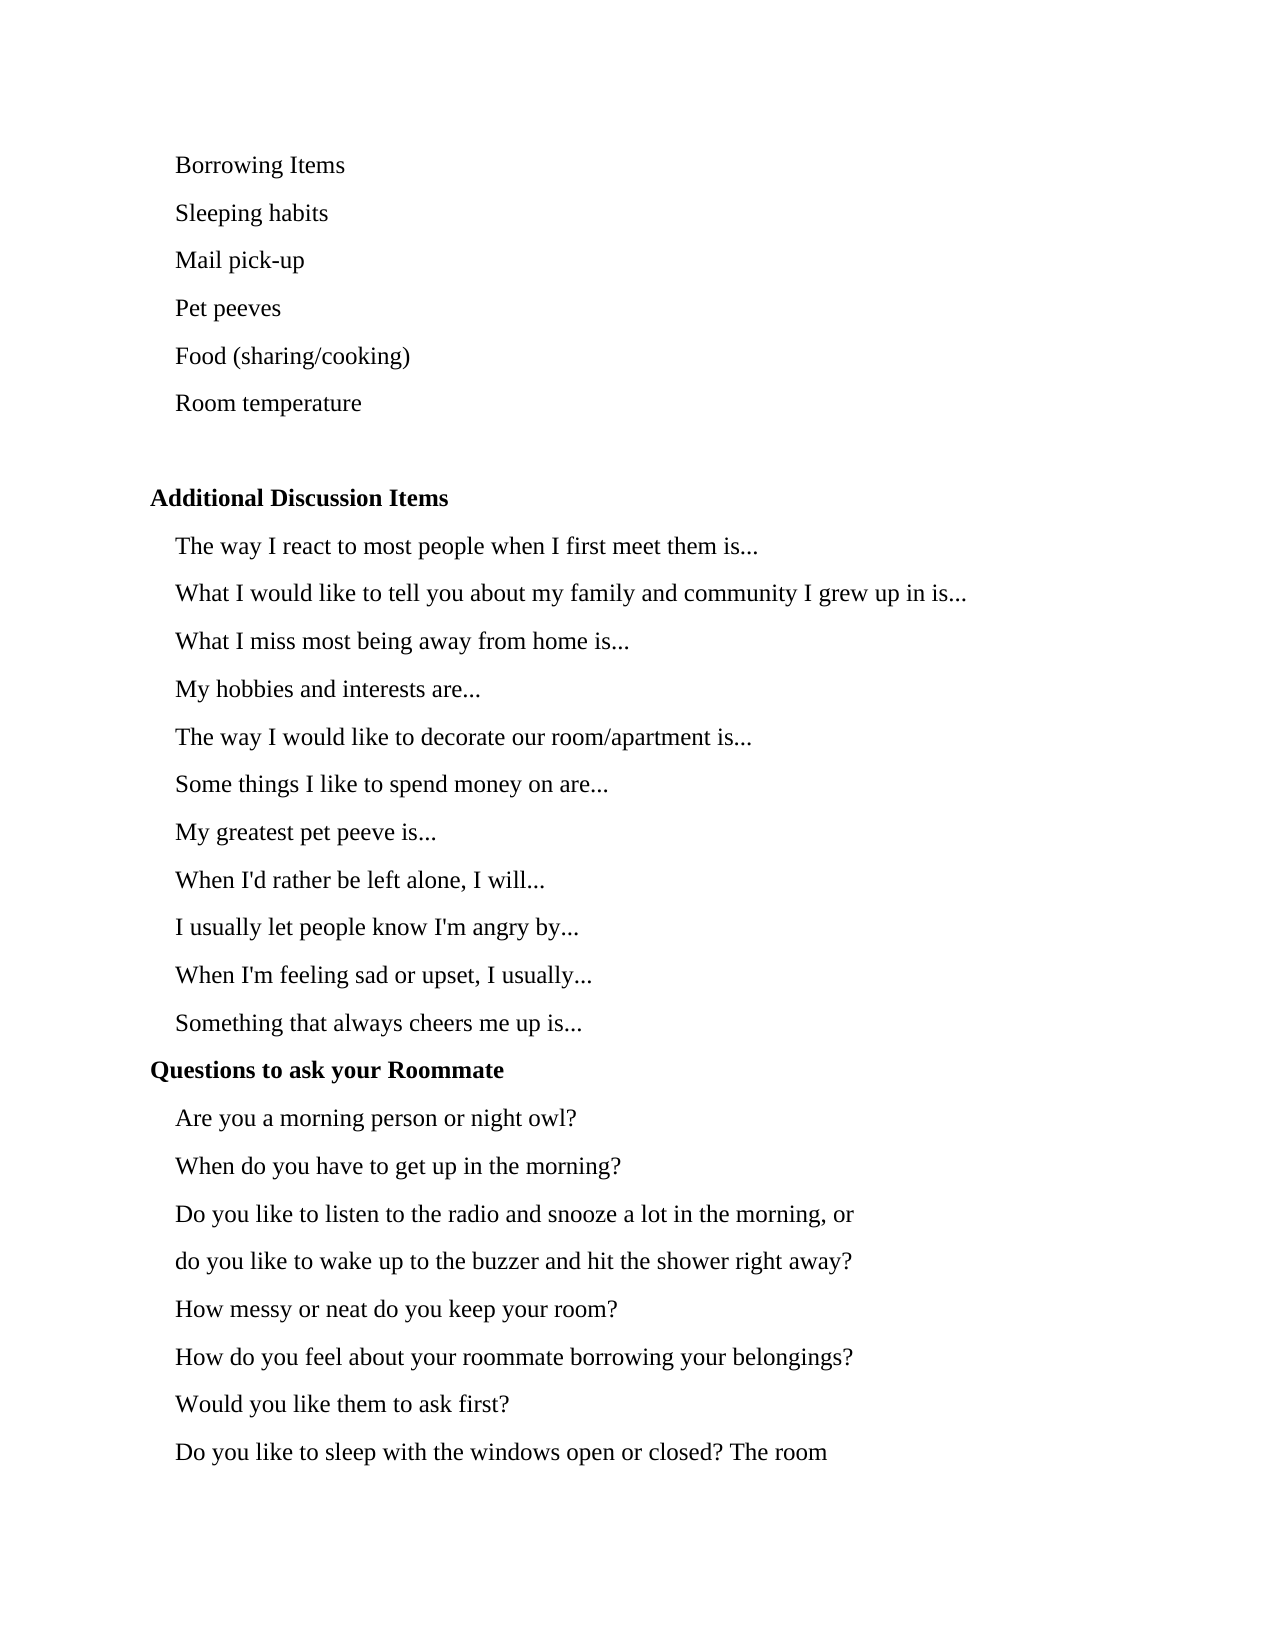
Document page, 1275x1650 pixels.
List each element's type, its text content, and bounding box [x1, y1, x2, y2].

text Something that always cheers me up is... [150, 1008, 1125, 1037]
text When do you have to get up in the morning? [150, 1151, 1125, 1180]
text Pet peeves [150, 293, 1125, 322]
text What I would like to tell you about my family and community I grew up in is... [150, 578, 1125, 607]
text When I'd rather be left alone, I will... [150, 865, 1125, 893]
text Food (sharing/cooking) [150, 341, 1125, 369]
text Some things I like to spend money on are... [150, 769, 1125, 798]
text How do you feel about your roommate borrowing your belongings? [150, 1342, 1125, 1371]
text Additional Discussion Items [150, 483, 1125, 512]
text The way I react to most people when I first meet them is... [150, 531, 1125, 559]
text Do you like to listen to the radio and snooze a lot in the morning, or [150, 1199, 1125, 1227]
text What I miss most being away from home is... [150, 626, 1125, 655]
text How messy or neat do you keep your room? [150, 1294, 1125, 1323]
text Room temperature [150, 388, 1125, 417]
text Would you like them to ask first? [150, 1389, 1125, 1418]
text I usually let people know I'm angry by... [150, 912, 1125, 941]
text Mail pick-up [150, 245, 1125, 274]
text Are you a morning person or night owl? [150, 1103, 1125, 1132]
text Do you like to sleep with the windows open or closed? The room [150, 1437, 1125, 1466]
text My hobbies and interests are... [150, 674, 1125, 703]
text My greatest pet peeve is... [150, 817, 1125, 846]
text The way I would like to decorate our room/apartment is... [150, 722, 1125, 750]
text Questions to ask your Roommate [150, 1056, 1125, 1084]
text Borrowing Items [150, 150, 1125, 179]
text When I'm feeling sad or upset, I usually... [150, 960, 1125, 989]
text Sleeping habits [150, 198, 1125, 226]
text do you like to wake up to the buzzer and hit the shower right away? [150, 1246, 1125, 1275]
